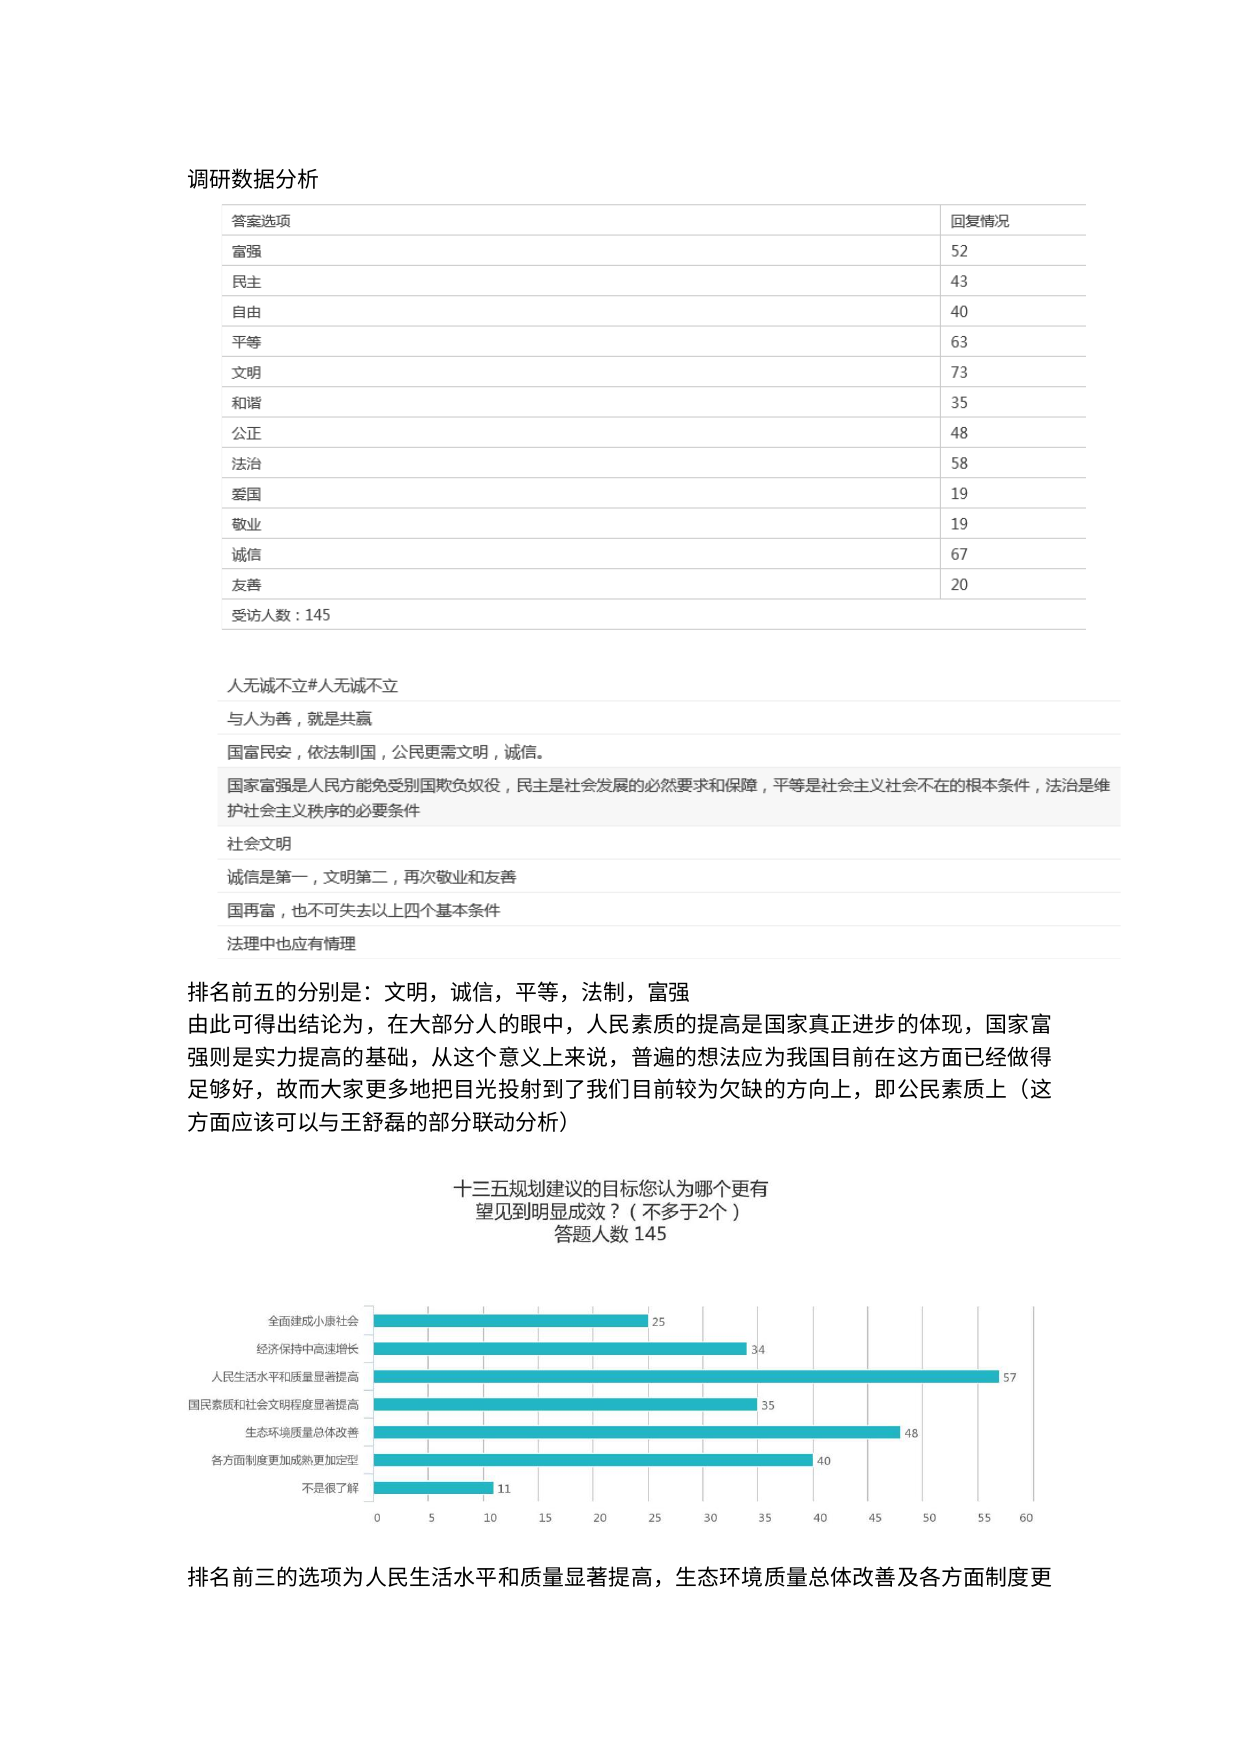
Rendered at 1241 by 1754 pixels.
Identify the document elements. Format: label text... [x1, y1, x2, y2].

picture [221, 200, 1086, 633]
picture [178, 1169, 1043, 1540]
picture [206, 647, 1121, 959]
text 由此可得出结论为，在大部分人的眼中，人民素质的提高是国家真正进步的体现，国家富强则是实力提高的基础，从这个意义上来说，普遍的想法应为我国目前在这方面已经做得足够好，故而大家更多地把目光投射到了我们目前较为欠缺的方向上，即公民素质上（这方面应该可以与王舒磊的部分联动分析） [187, 1007, 1053, 1137]
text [187, 1137, 1053, 1592]
text 调研数据分析 [187, 162, 1053, 194]
